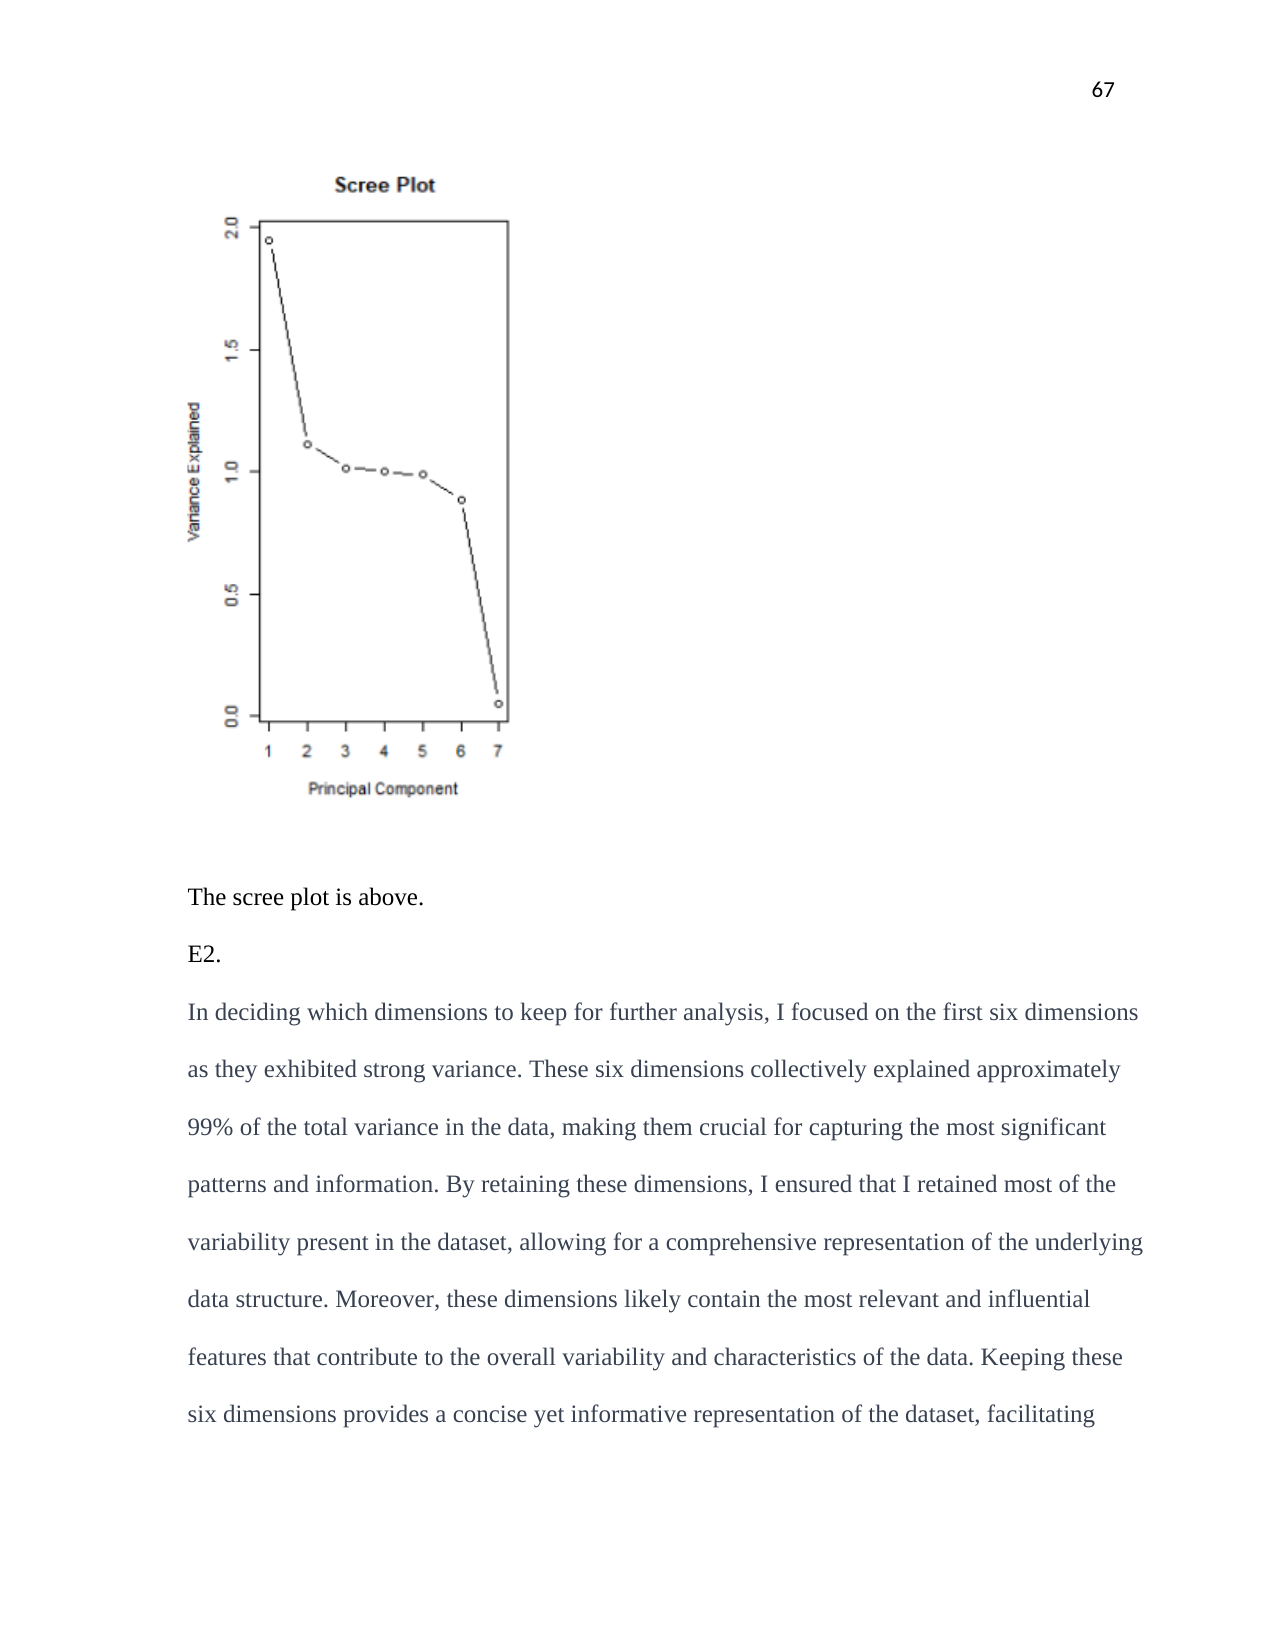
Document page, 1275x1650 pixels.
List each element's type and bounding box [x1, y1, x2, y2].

table_header [139, 150, 1157, 1428]
picture [187, 150, 689, 854]
